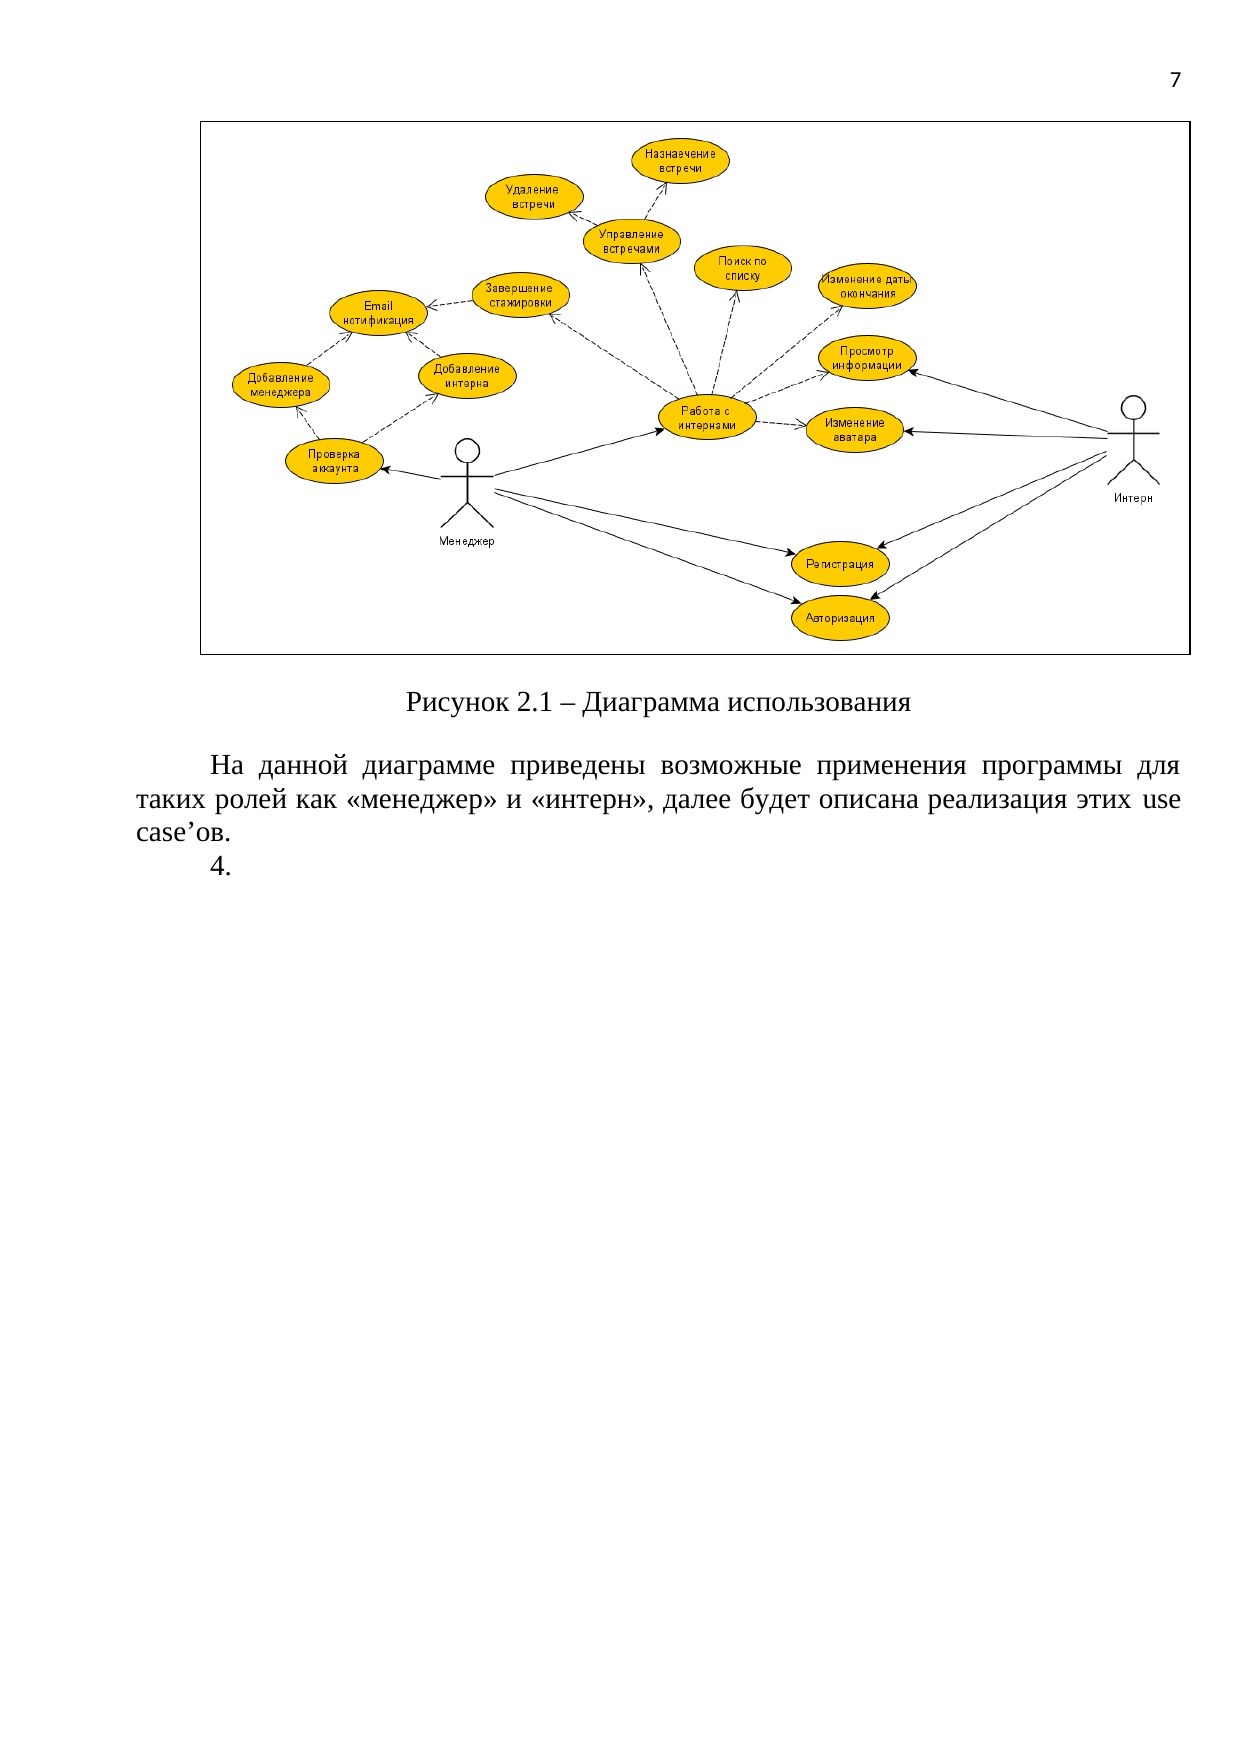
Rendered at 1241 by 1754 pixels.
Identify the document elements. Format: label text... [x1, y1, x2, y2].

text На данной диаграмме приведены возможные применения программы для таких ролей как «менеджер» и «интерн», далее будет описана реализация этих use case’ов. [136, 747, 1181, 848]
picture [218, 124, 1173, 653]
text Рисунок 2.1 – Диаграмма использования [136, 684, 1181, 718]
